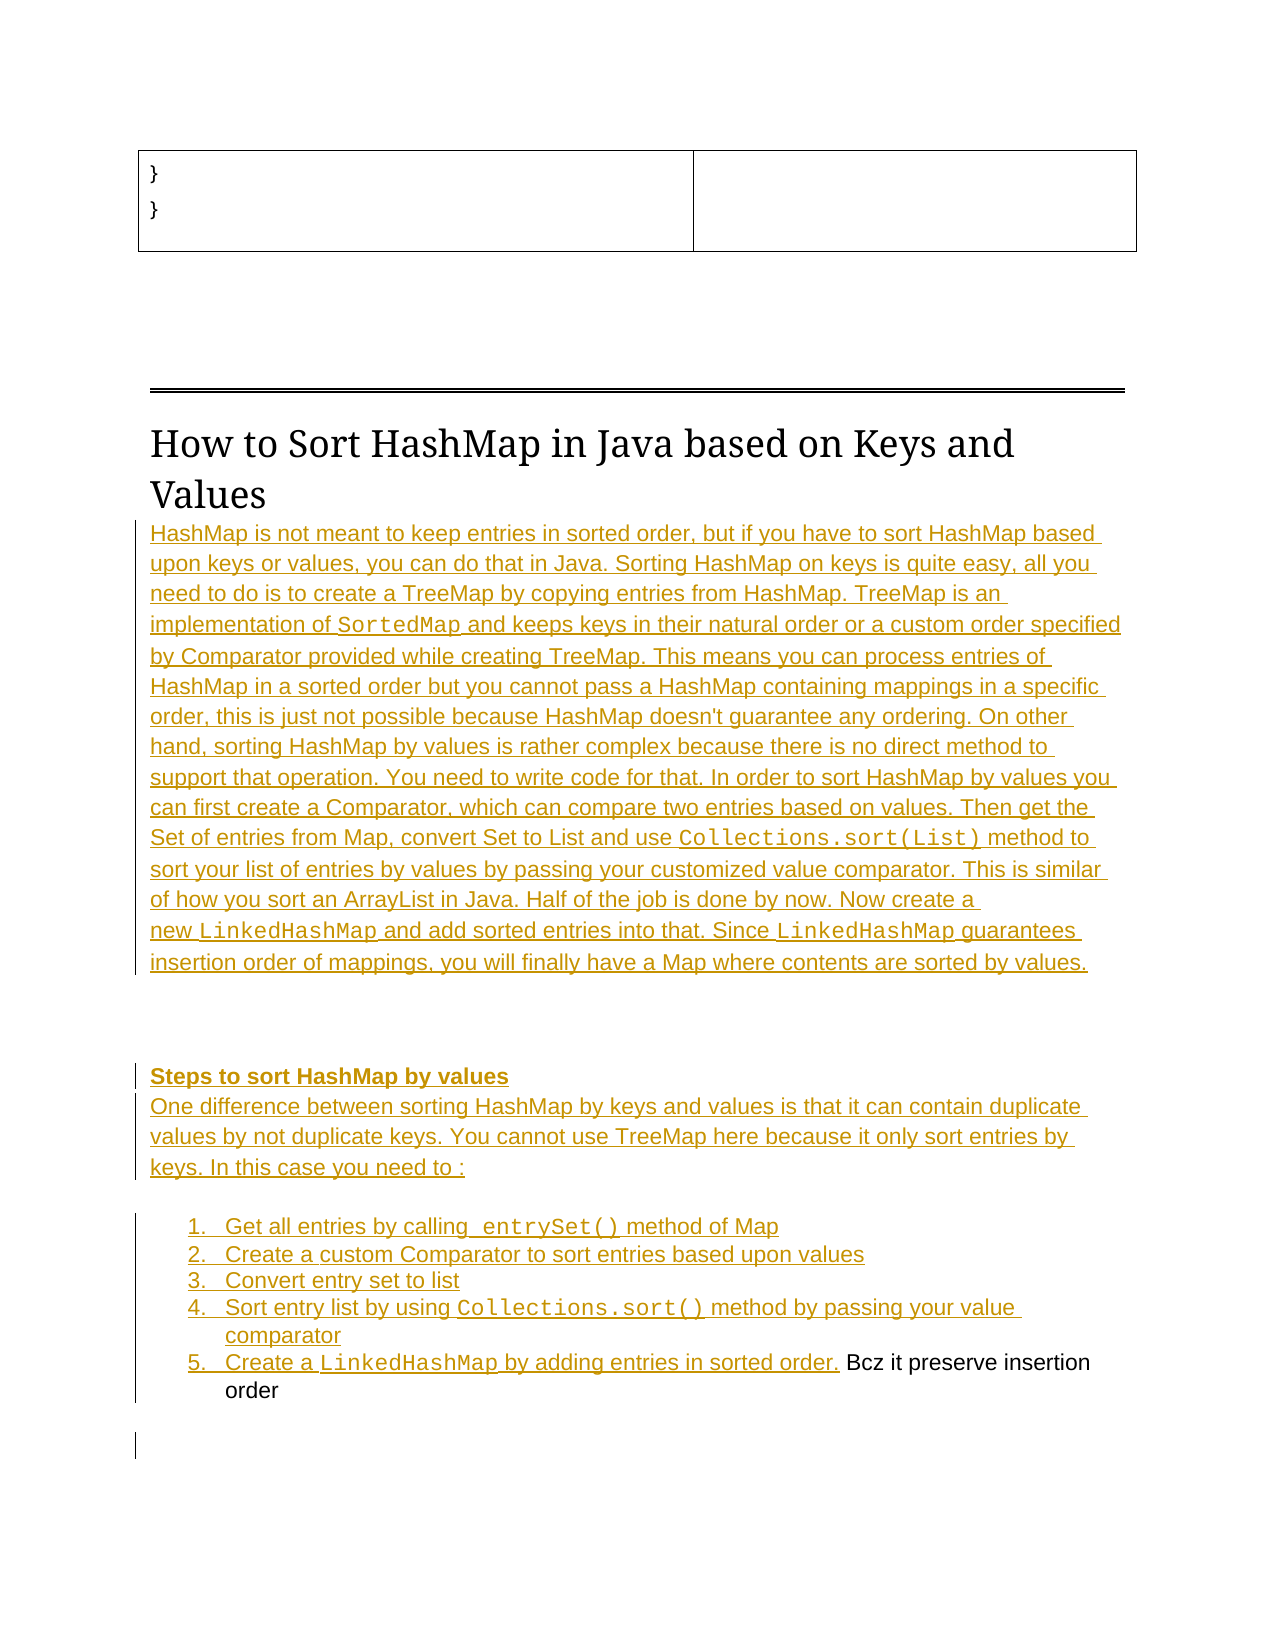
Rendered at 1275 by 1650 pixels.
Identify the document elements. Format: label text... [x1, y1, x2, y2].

subtitle How to Sort HashMap in Java based on Keys and Values [150, 418, 1125, 520]
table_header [694, 151, 1136, 251]
list Bcz it preserve insertion order [187, 1348, 1125, 1403]
